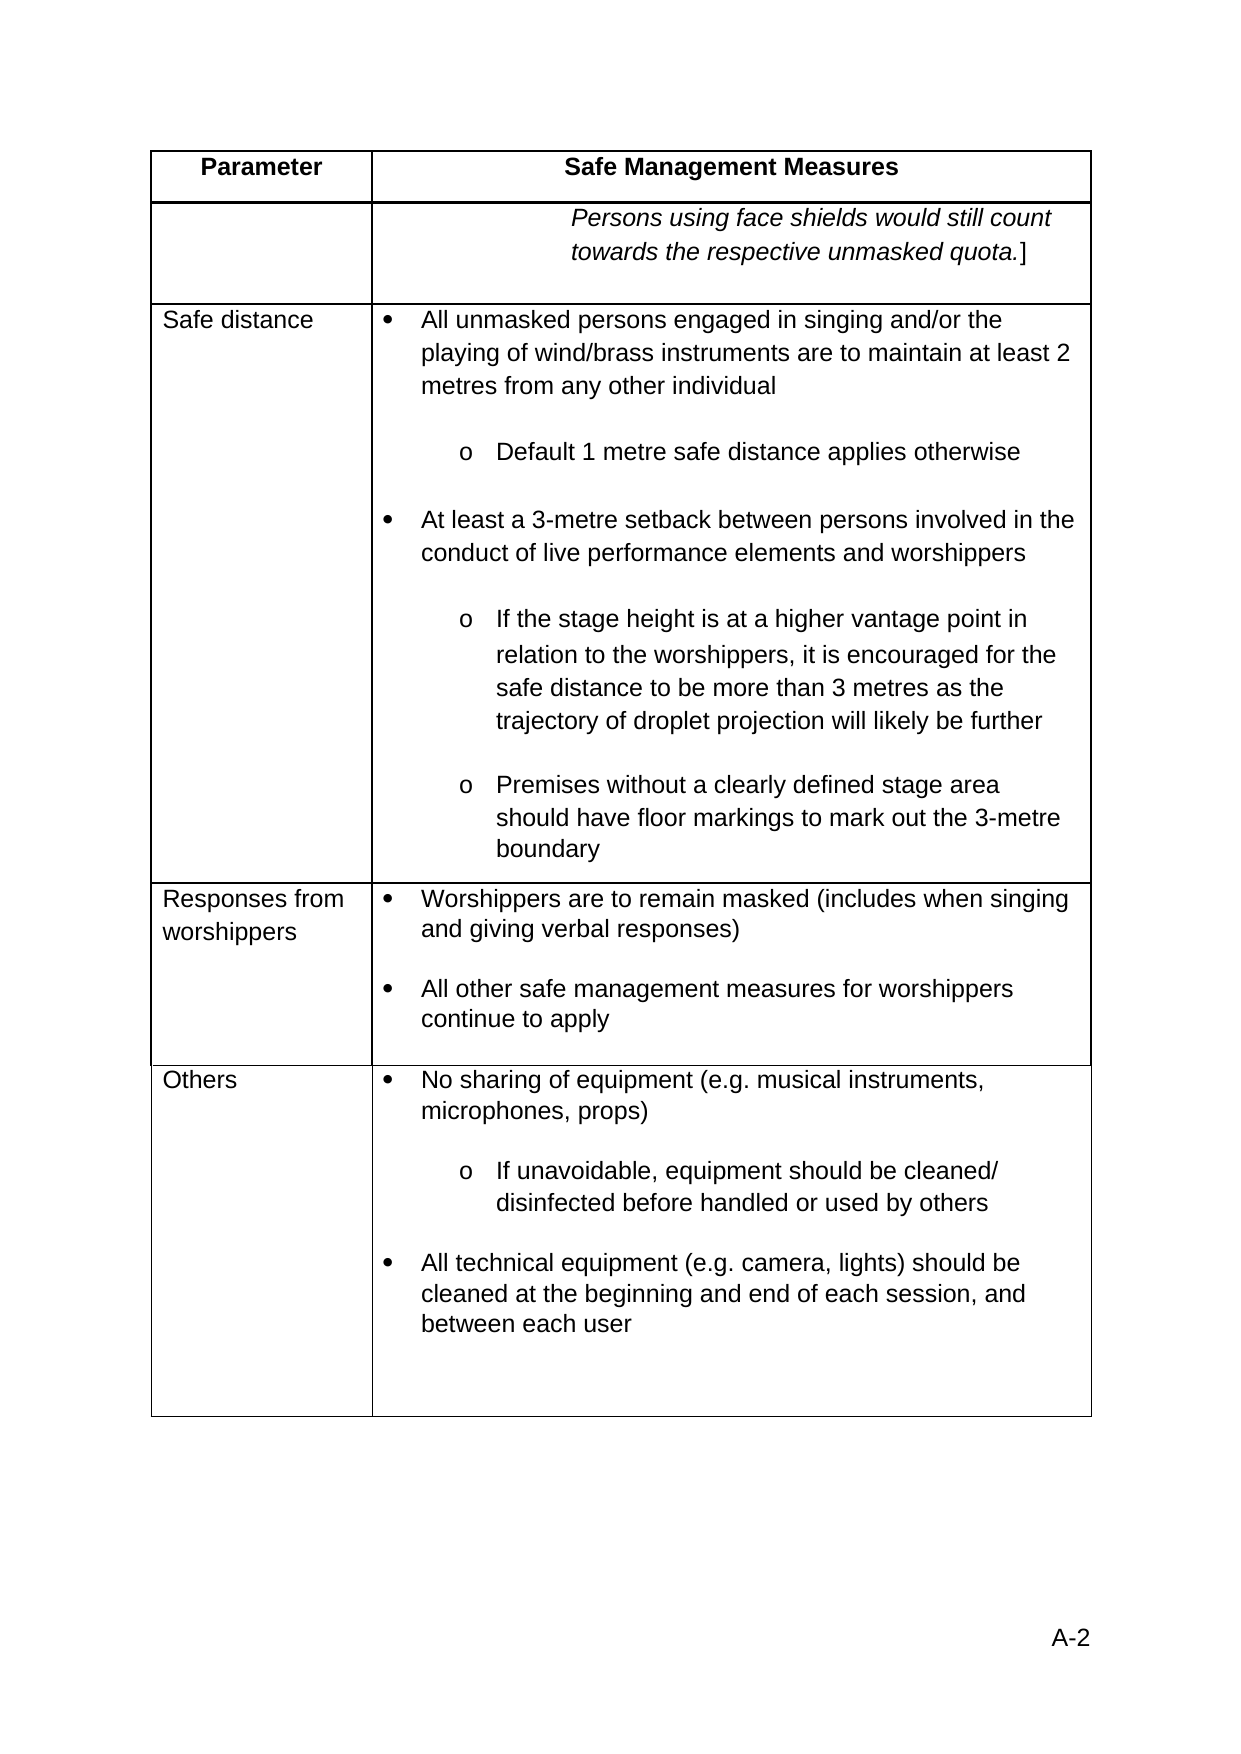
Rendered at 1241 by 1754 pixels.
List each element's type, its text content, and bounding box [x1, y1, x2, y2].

table_header Parameter [152, 152, 371, 201]
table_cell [373, 204, 1090, 302]
table_cell All unmasked persons engaged in singing and/or the playing of wind/brass instruments are to maintain at least 2 metres from any other individual Default 1 metre safe distance applies otherwise At least a 3-metre setback between persons involved in the conduct of live performance elements and worshippers If the stage height is at a higher vantage point in relation to the worshippers, it is encouraged for the safe distance to be more than 3 metres as the trajectory of droplet projection will likely be further Premises without a clearly defined stage area should have floor markings to mark out the 3-metre boundary [373, 305, 1090, 882]
table_header Safe Management Measures [373, 152, 1090, 201]
table_cell Responses from worshippers [152, 884, 371, 1064]
table_cell Safe distance [152, 305, 371, 882]
table_cell Others [152, 1066, 372, 1416]
table_cell Worshippers are to remain masked (includes when singing and giving verbal responses) All other safe management measures for worshippers continue to apply [373, 884, 1090, 1064]
table_cell No sharing of equipment (e.g. musical instruments, microphones, props) If unavoidable, equipment should be cleaned/ disinfected before handled or used by others All technical equipment (e.g. camera, lights) should be cleaned at the beginning and end of each session, and between each user [373, 1066, 1091, 1416]
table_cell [152, 204, 371, 302]
